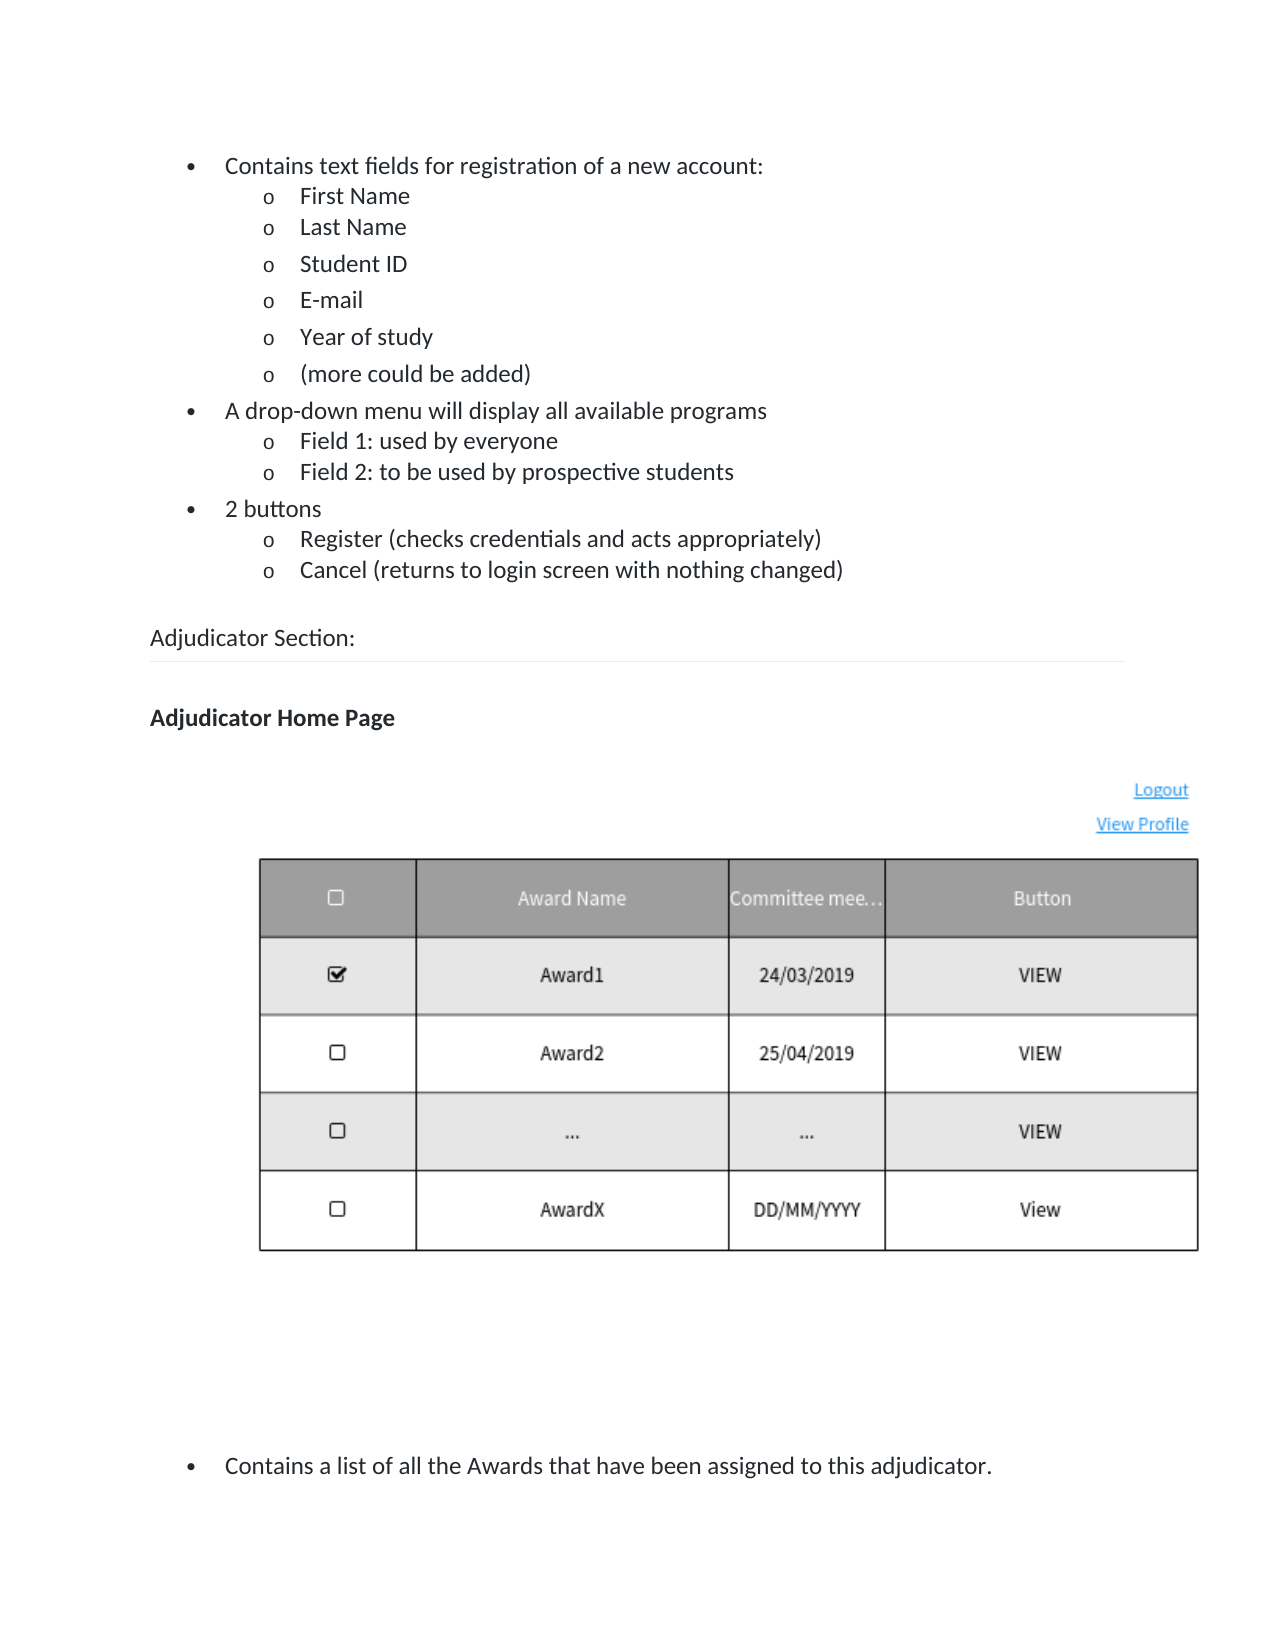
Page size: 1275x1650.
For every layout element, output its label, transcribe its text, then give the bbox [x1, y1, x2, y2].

list E-mail [262, 284, 1125, 315]
subtitle Adjudicator Section: [150, 622, 1125, 661]
list Register (checks credentials and acts appropriately) [262, 523, 1125, 554]
list First Name [262, 181, 1125, 211]
picture [150, 757, 1275, 1422]
list A drop-down menu will display all available programs [187, 395, 1125, 425]
list Last Name [262, 211, 1125, 242]
list (more could be added) [262, 358, 1125, 389]
list Contains a list of all the Awards that have been assigned to this adjudicator. [187, 1450, 1125, 1481]
list Student ID [262, 248, 1125, 278]
list Field 1: used by everyone [262, 425, 1125, 456]
list Year of study [262, 321, 1125, 352]
list 2 buttons [187, 493, 1125, 523]
list Contains text fields for registration of a new account: [187, 150, 1125, 181]
list Cancel (returns to login screen with nothing changed) [262, 554, 1125, 584]
list Field 2: to be used by prospective students [262, 456, 1125, 486]
subtitle Adjudicator Home Page [150, 702, 1125, 733]
